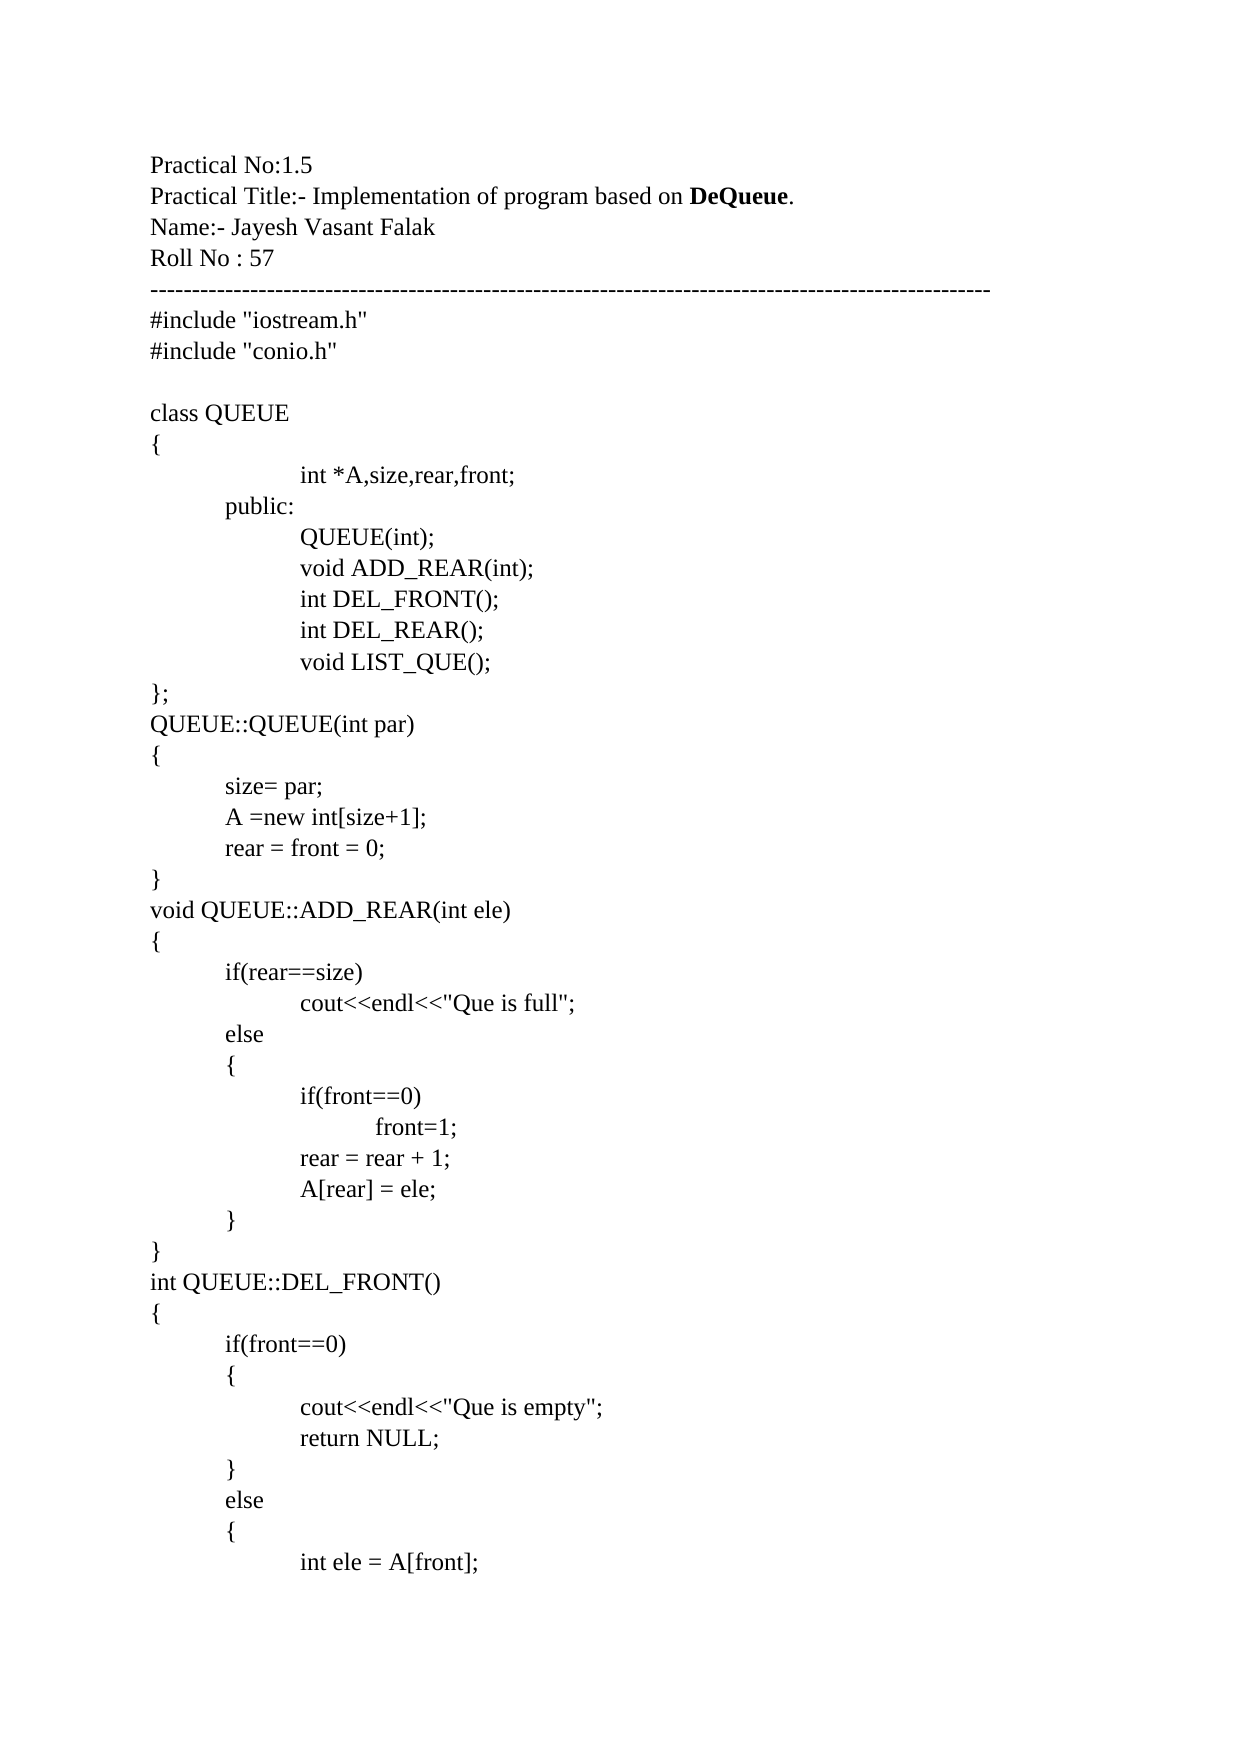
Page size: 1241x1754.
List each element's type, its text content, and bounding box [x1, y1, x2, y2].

text } [150, 864, 1090, 893]
text { [150, 740, 1090, 768]
text else [150, 1485, 1090, 1513]
text #include "conio.h" [150, 336, 1090, 365]
text { [150, 926, 1090, 955]
text } [150, 1236, 1090, 1265]
text rear = front = 0; [150, 833, 1090, 862]
text #include "iostream.h" [150, 305, 1090, 334]
text A[rear] = ele; [150, 1174, 1090, 1203]
text { [150, 429, 1090, 458]
text if(front==0) [150, 1329, 1090, 1358]
text front=1; [150, 1112, 1090, 1141]
text Practical Title:- Implementation of program based on DeQueue. [150, 181, 1090, 210]
text cout<<endl<<"Que is empty"; [150, 1392, 1090, 1420]
text int *A,size,rear,front; [150, 460, 1090, 489]
text cout<<endl<<"Que is full"; [150, 988, 1090, 1017]
text return NULL; [150, 1423, 1090, 1451]
text QUEUE::QUEUE(int par) [150, 709, 1090, 737]
text size= par; [150, 771, 1090, 799]
text void LIST_QUE(); [150, 647, 1090, 675]
text ----------------------------------------------------------------------------------------------------- [150, 274, 1090, 303]
text rear = rear + 1; [150, 1143, 1090, 1172]
text int DEL_REAR(); [150, 616, 1090, 644]
text Name:- Jayesh Vasant Falak [150, 212, 1090, 241]
text { [150, 1516, 1090, 1544]
text int DEL_FRONT(); [150, 584, 1090, 613]
text } [150, 1454, 1090, 1482]
text int ele = A[front]; [150, 1547, 1090, 1576]
text { [150, 1361, 1090, 1389]
text if(rear==size) [150, 957, 1090, 986]
text if(front==0) [150, 1081, 1090, 1110]
text public: [150, 491, 1090, 520]
text A =new int[size+1]; [150, 802, 1090, 831]
text Roll No : 57 [150, 243, 1090, 272]
text { [150, 1050, 1090, 1079]
text QUEUE(int); [150, 522, 1090, 551]
text void ADD_REAR(int); [150, 553, 1090, 582]
text int QUEUE::DEL_FRONT() [150, 1267, 1090, 1296]
text class QUEUE [150, 398, 1090, 427]
text { [150, 1298, 1090, 1327]
text Practical No:1.5 [150, 150, 1090, 179]
text else [150, 1019, 1090, 1048]
text void QUEUE::ADD_REAR(int ele) [150, 895, 1090, 924]
text } [150, 1205, 1090, 1234]
text }; [150, 678, 1090, 706]
